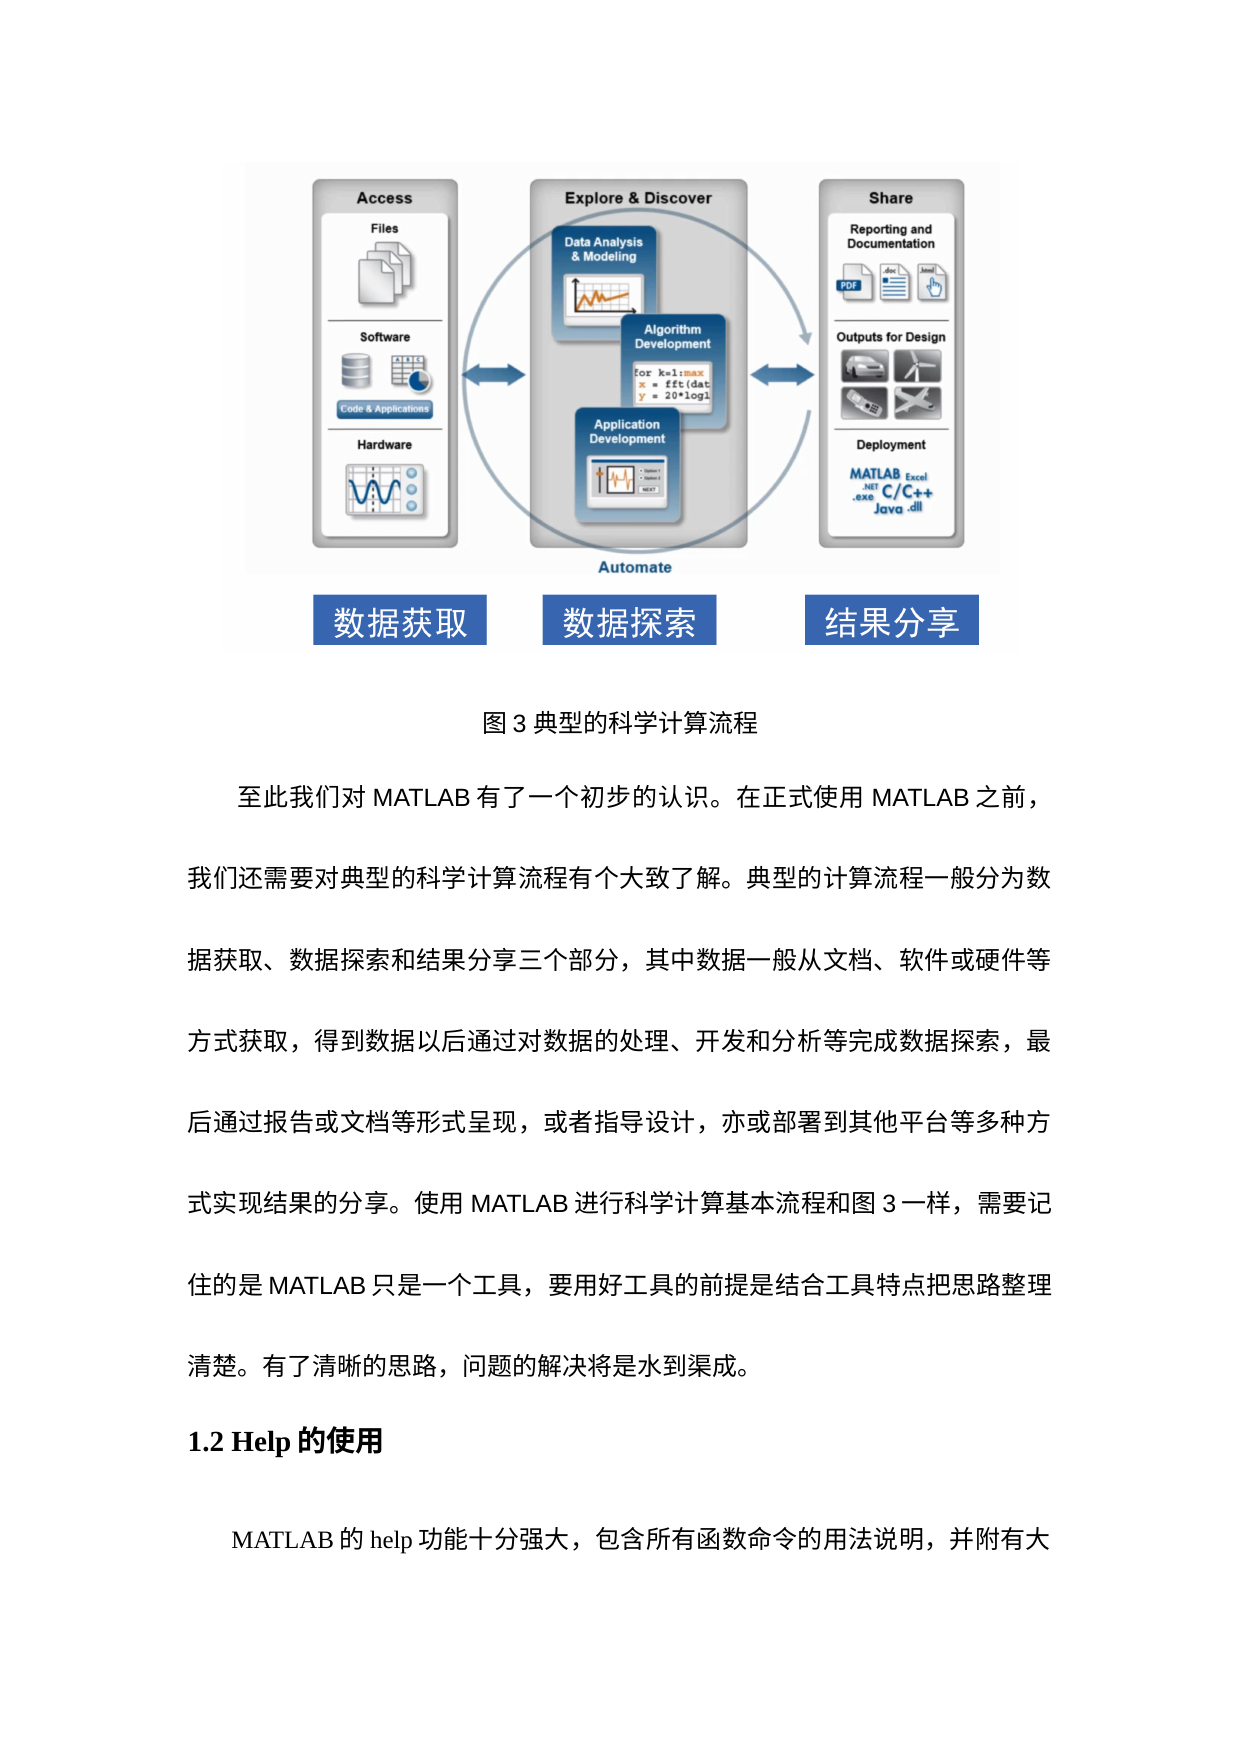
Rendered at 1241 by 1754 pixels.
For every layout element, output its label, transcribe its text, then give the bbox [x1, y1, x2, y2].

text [187, 1505, 1053, 1570]
text 图3 典型的科学计算流程 [187, 689, 1053, 754]
picture [221, 162, 1019, 654]
subtitle 1.2 Help的使用 [187, 1406, 1053, 1471]
text 至此我们对MATLAB有了一个初步的认识。在正式使用MATLAB之前，我们还需要对典型的科学计算流程有个大致了解。典型的计算流程一般分为数据获取、数据探索和结果分享三个部分，其中数据一般从文档、软件或硬件等方式获取，得到数据以后通过对数据的处理、开发和分析等完成数据探索，最后通过报告或文档等形式呈现，或者指导设计，亦或部署到其他平台等多种方式实现结果的分享。使用MATLAB进行科学计算基本流程和图3一样，需要记住的是MATLAB只是一个工具，要用好工具的前提是结合工具特点把思路整理清楚。有了清晰的思路，问题的解决将是水到渠成。 [187, 763, 1053, 1397]
